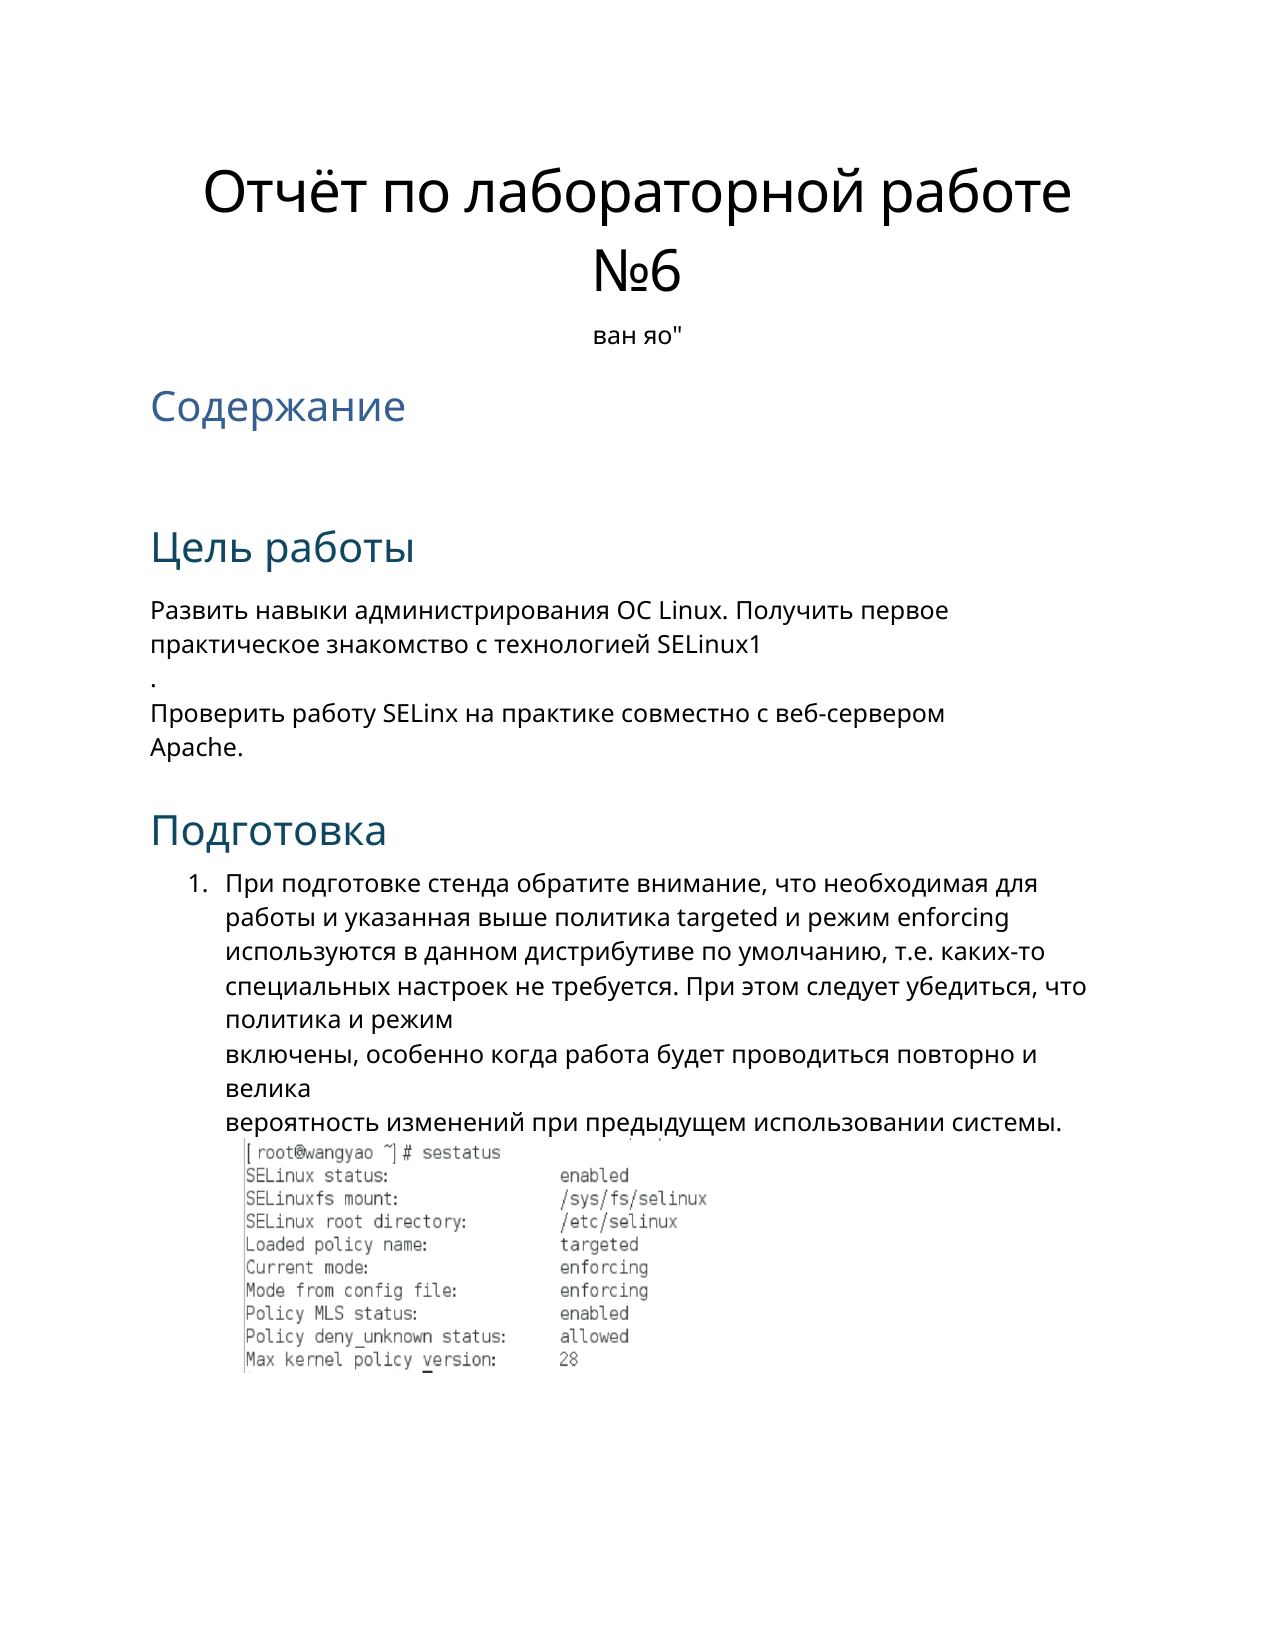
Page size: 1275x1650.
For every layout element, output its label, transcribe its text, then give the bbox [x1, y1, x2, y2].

subtitle Цель работы [150, 517, 1125, 574]
title Отчёт по лабораторной работе №6 [150, 150, 1125, 309]
text Развить навыки администрирования ОС Linux. Получить первое практическое знакомство с технологией SELinux1 . Проверить работу SELinx на практике совместно с веб-сервером Apache. [150, 593, 1125, 763]
picture [243, 1138, 710, 1373]
text ван яо" [150, 317, 1125, 351]
subtitle Подготовка [150, 801, 1125, 858]
